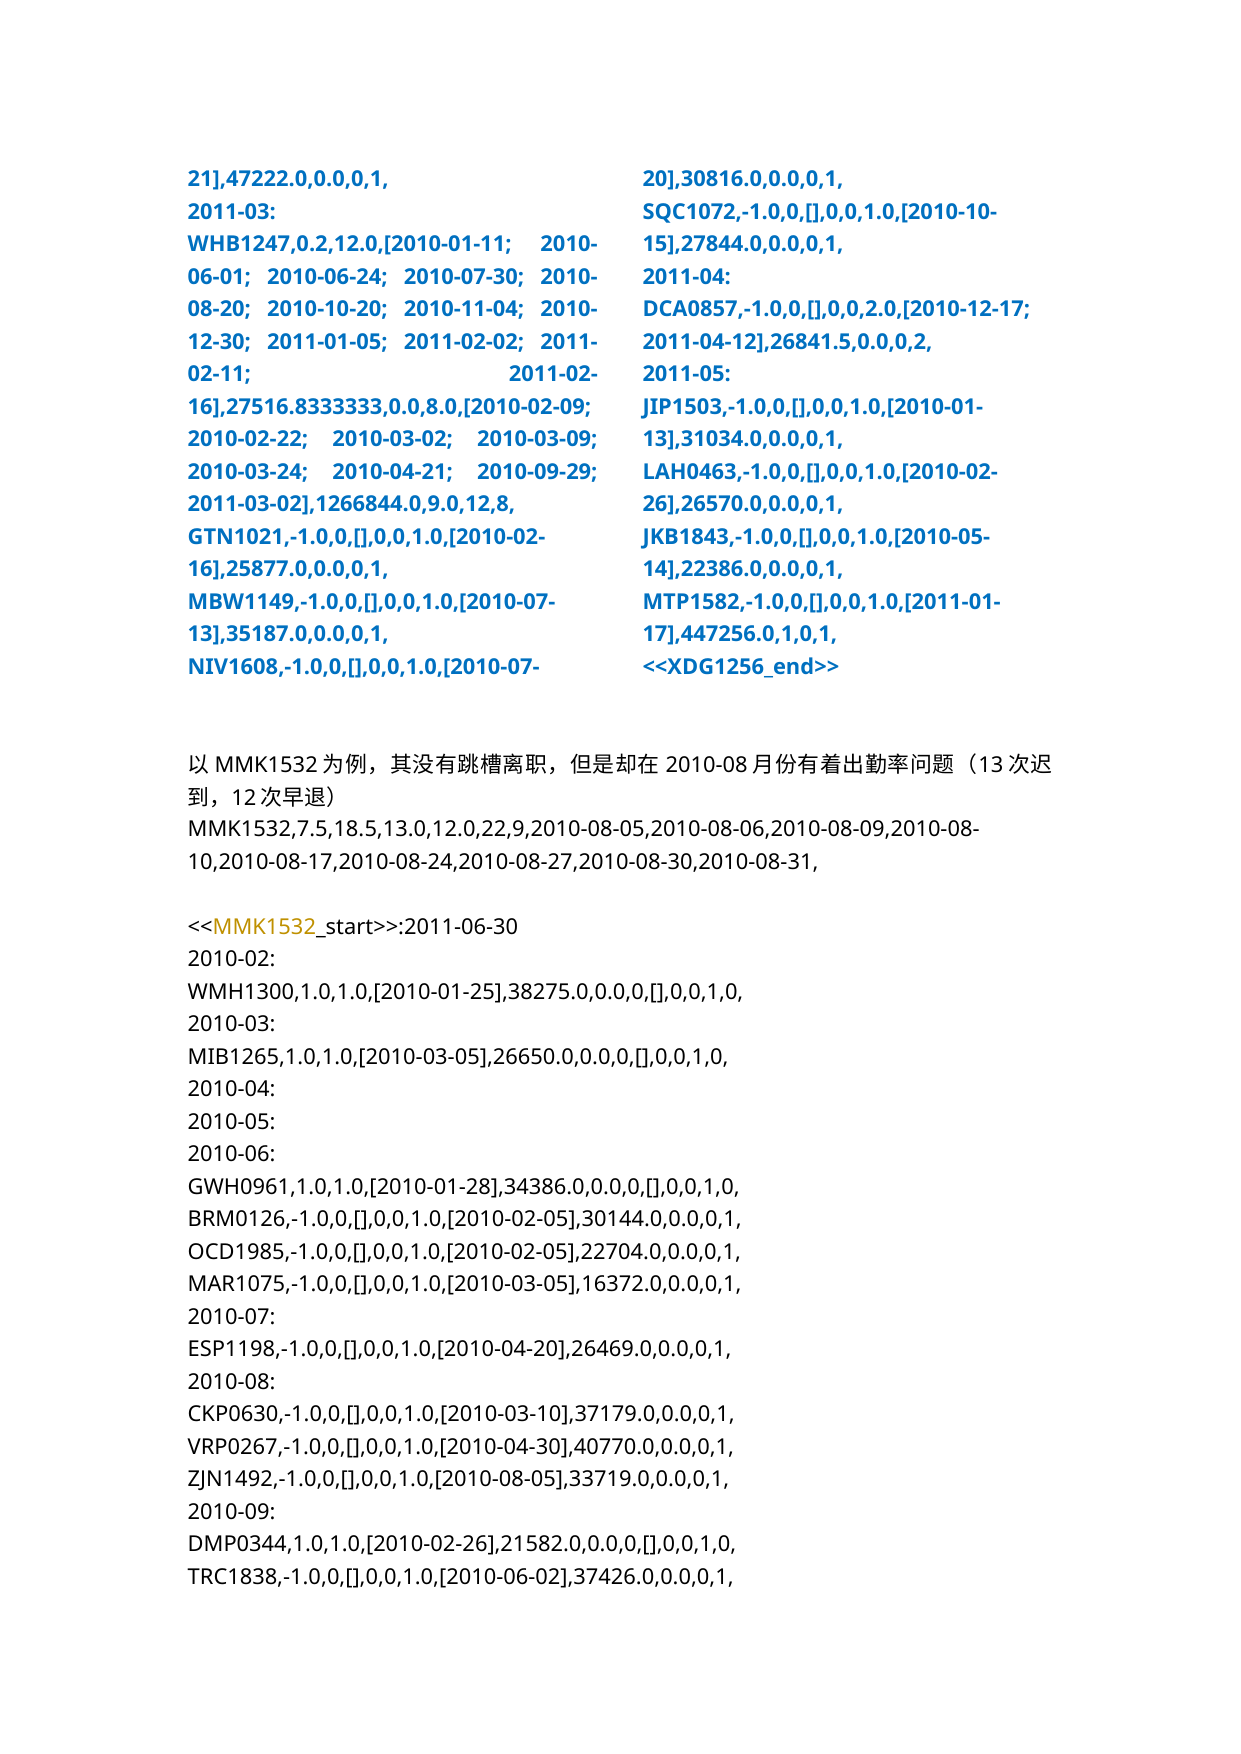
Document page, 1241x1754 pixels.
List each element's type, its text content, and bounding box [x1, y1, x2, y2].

list 2010-06: [187, 1137, 1053, 1169]
list 2011-04: [642, 259, 1053, 292]
list 2010-03: [187, 1007, 1053, 1039]
list 2010-09: [187, 1494, 1053, 1527]
list <<XDG1256_end>> [642, 649, 1053, 682]
list NIV1608,-1.0,0,[],0,0,1.0,[2010-07-20],30816.0,0.0,0,1, [187, 649, 598, 682]
list TRC1838,-1.0,0,[],0,0,1.0,[2010-06-02],37426.0,0.0,0,1, [187, 1559, 1053, 1592]
list LAH0463,-1.0,0,[],0,0,1.0,[2010-02-26],26570.0,0.0,0,1, [642, 454, 1053, 519]
list JKB1843,-1.0,0,[],0,0,1.0,[2010-05-14],22386.0,0.0,0,1, [642, 519, 1053, 584]
list ESP1198,-1.0,0,[],0,0,1.0,[2010-04-20],26469.0,0.0,0,1, [187, 1332, 1053, 1364]
list 2010-02: [187, 942, 1053, 974]
list ZKP0542,-1.0,0,[],0,0,1.0,[2010-05-21],47222.0,0.0,0,1, [187, 162, 598, 194]
list 2010-05: [187, 1104, 1053, 1137]
list GWH0961,1.0,1.0,[2010-01-28],34386.0,0.0,0,[],0,0,1,0, [187, 1169, 1053, 1202]
list WMH1300,1.0,1.0,[2010-01-25],38275.0,0.0,0,[],0,0,1,0, [187, 974, 1053, 1007]
list 以MMK1532为例，其没有跳槽离职，但是却在2010-08月份有着出勤率问题（13次迟到，12次早退） [187, 747, 1053, 812]
list MIB1265,1.0,1.0,[2010-03-05],26650.0,0.0,0,[],0,0,1,0, [187, 1039, 1053, 1072]
list SQC1072,-1.0,0,[],0,0,1.0,[2010-10-15],27844.0,0.0,0,1, [642, 194, 1053, 259]
list MBW1149,-1.0,0,[],0,0,1.0,[2010-07-13],35187.0,0.0,0,1, [187, 584, 598, 649]
list <<MMK1532_start>>:2011-06-30 [187, 909, 1053, 942]
list ZJN1492,-1.0,0,[],0,0,1.0,[2010-08-05],33719.0,0.0,0,1, [187, 1462, 1053, 1494]
list 2010-04: [187, 1072, 1053, 1104]
list 2010-07: [187, 1299, 1053, 1332]
list CKP0630,-1.0,0,[],0,0,1.0,[2010-03-10],37179.0,0.0,0,1, [187, 1397, 1053, 1429]
list NIV1608,-1.0,0,[],0,0,1.0,[2010-07-20],30816.0,0.0,0,1, [642, 162, 1053, 194]
list GTN1021,-1.0,0,[],0,0,1.0,[2010-02-16],25877.0,0.0,0,1, [187, 519, 598, 584]
list 2011-03: [187, 194, 598, 227]
list MMK1532,7.5,18.5,13.0,12.0,22,9,2010-08-05,2010-08-06,2010-08-09,2010-08-10,2010-08-17,2010-08-24,2010-08-27,2010-08-30,2010-08-31, [187, 812, 1053, 877]
list MTP1582,-1.0,0,[],0,0,1.0,[2011-01-17],447256.0,1,0,1, [642, 584, 1053, 649]
list DCA0857,-1.0,0,[],0,0,2.0,[2010-12-17; 2011-04-12],26841.5,0.0,0,2, [642, 292, 1053, 357]
list WHB1247,0.2,12.0,[2010-01-11; 2010-06-01; 2010-06-24; 2010-07-30; 2010-08-20; 2010-10-20; 2010-11-04; 2010-12-30; 2011-01-05; 2011-02-02; 2011-02-11; 2011-02-16],27516.8333333,0.0,8.0,[2010-02-09; 2010-02-22; 2010-03-02; 2010-03-09; 2010-03-24; 2010-04-21; 2010-09-29; 2011-03-02],1266844.0,9.0,12,8, [187, 227, 598, 519]
list BRM0126,-1.0,0,[],0,0,1.0,[2010-02-05],30144.0,0.0,0,1, [187, 1202, 1053, 1234]
list JIP1503,-1.0,0,[],0,0,1.0,[2010-01-13],31034.0,0.0,0,1, [642, 389, 1053, 454]
list 2010-08: [187, 1364, 1053, 1397]
list 2011-05: [642, 357, 1053, 389]
list DMP0344,1.0,1.0,[2010-02-26],21582.0,0.0,0,[],0,0,1,0, [187, 1527, 1053, 1559]
list VRP0267,-1.0,0,[],0,0,1.0,[2010-04-30],40770.0,0.0,0,1, [187, 1429, 1053, 1462]
list OCD1985,-1.0,0,[],0,0,1.0,[2010-02-05],22704.0,0.0,0,1, [187, 1234, 1053, 1267]
list MAR1075,-1.0,0,[],0,0,1.0,[2010-03-05],16372.0,0.0,0,1, [187, 1267, 1053, 1299]
